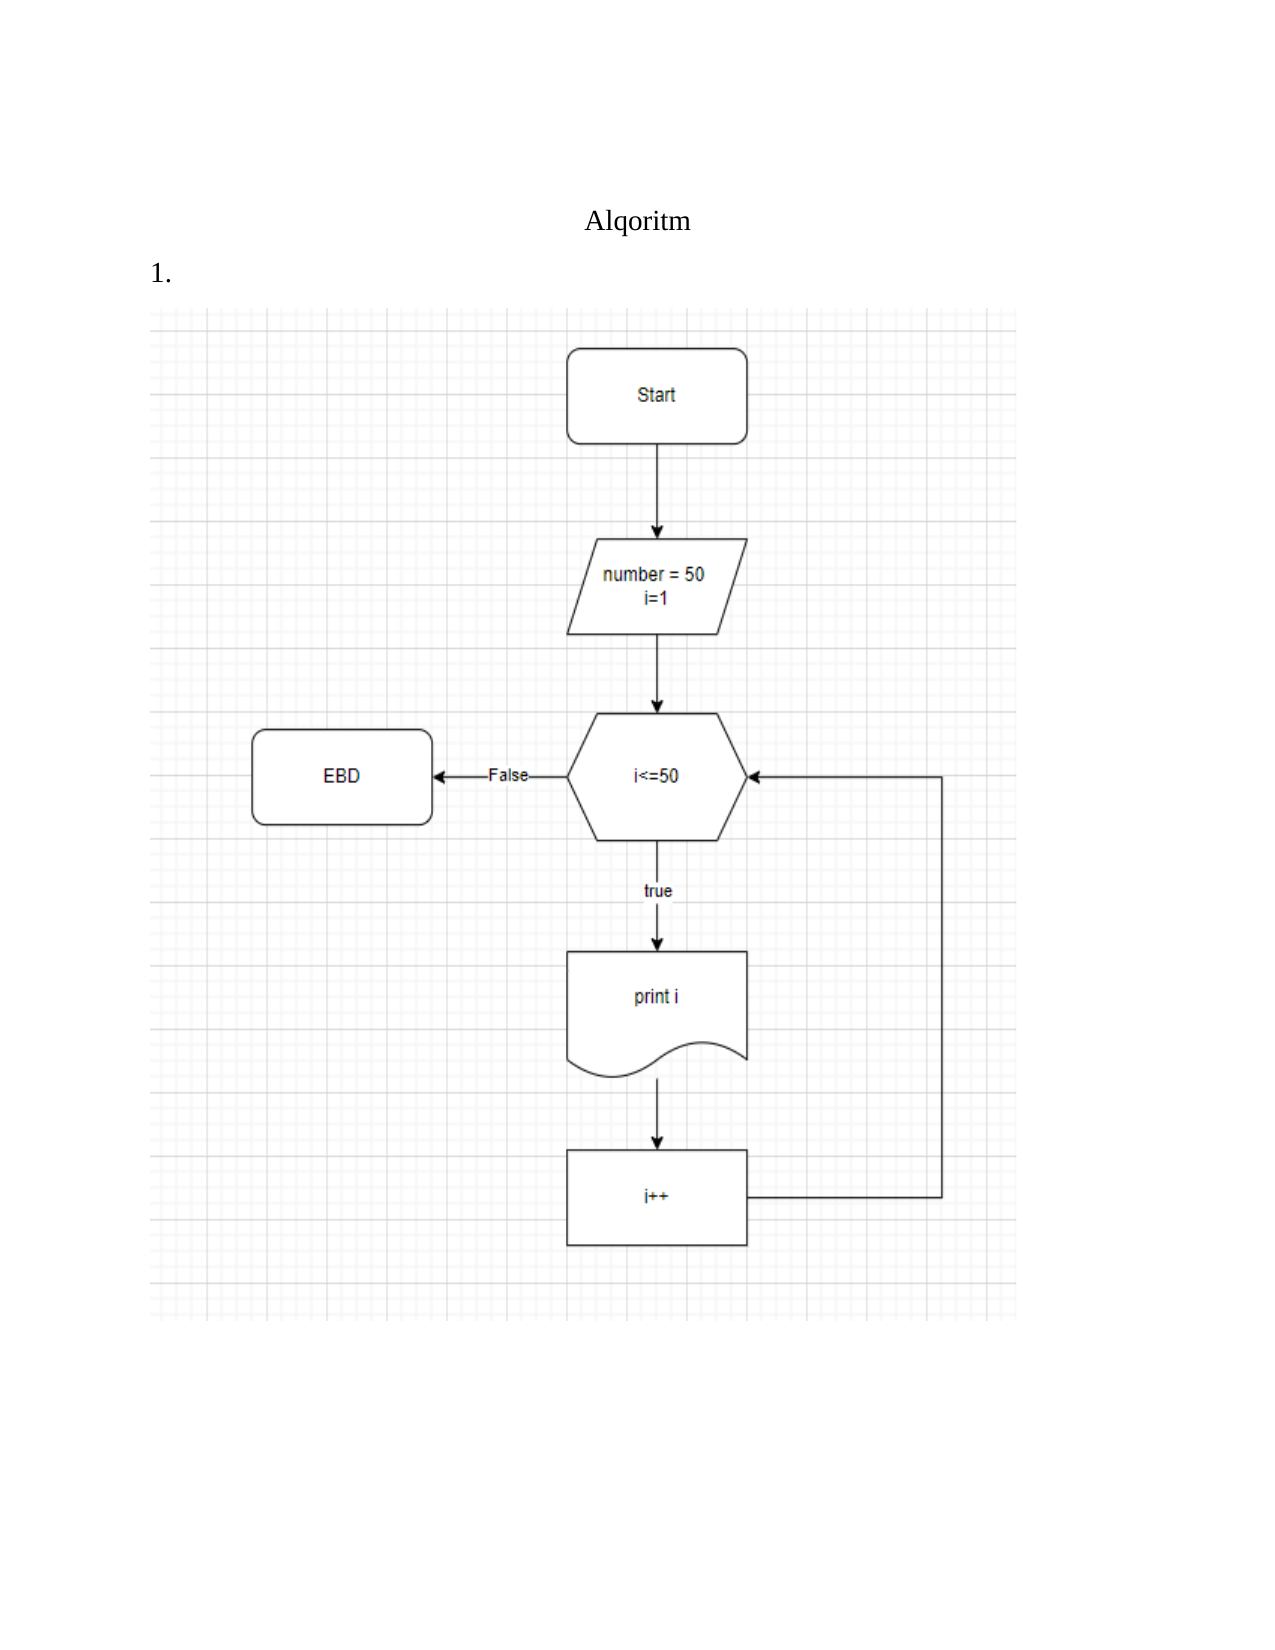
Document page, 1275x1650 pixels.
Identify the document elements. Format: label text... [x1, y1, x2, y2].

text 1. [150, 256, 1125, 289]
text Alqoritm [150, 203, 1125, 236]
picture [150, 308, 1017, 1321]
